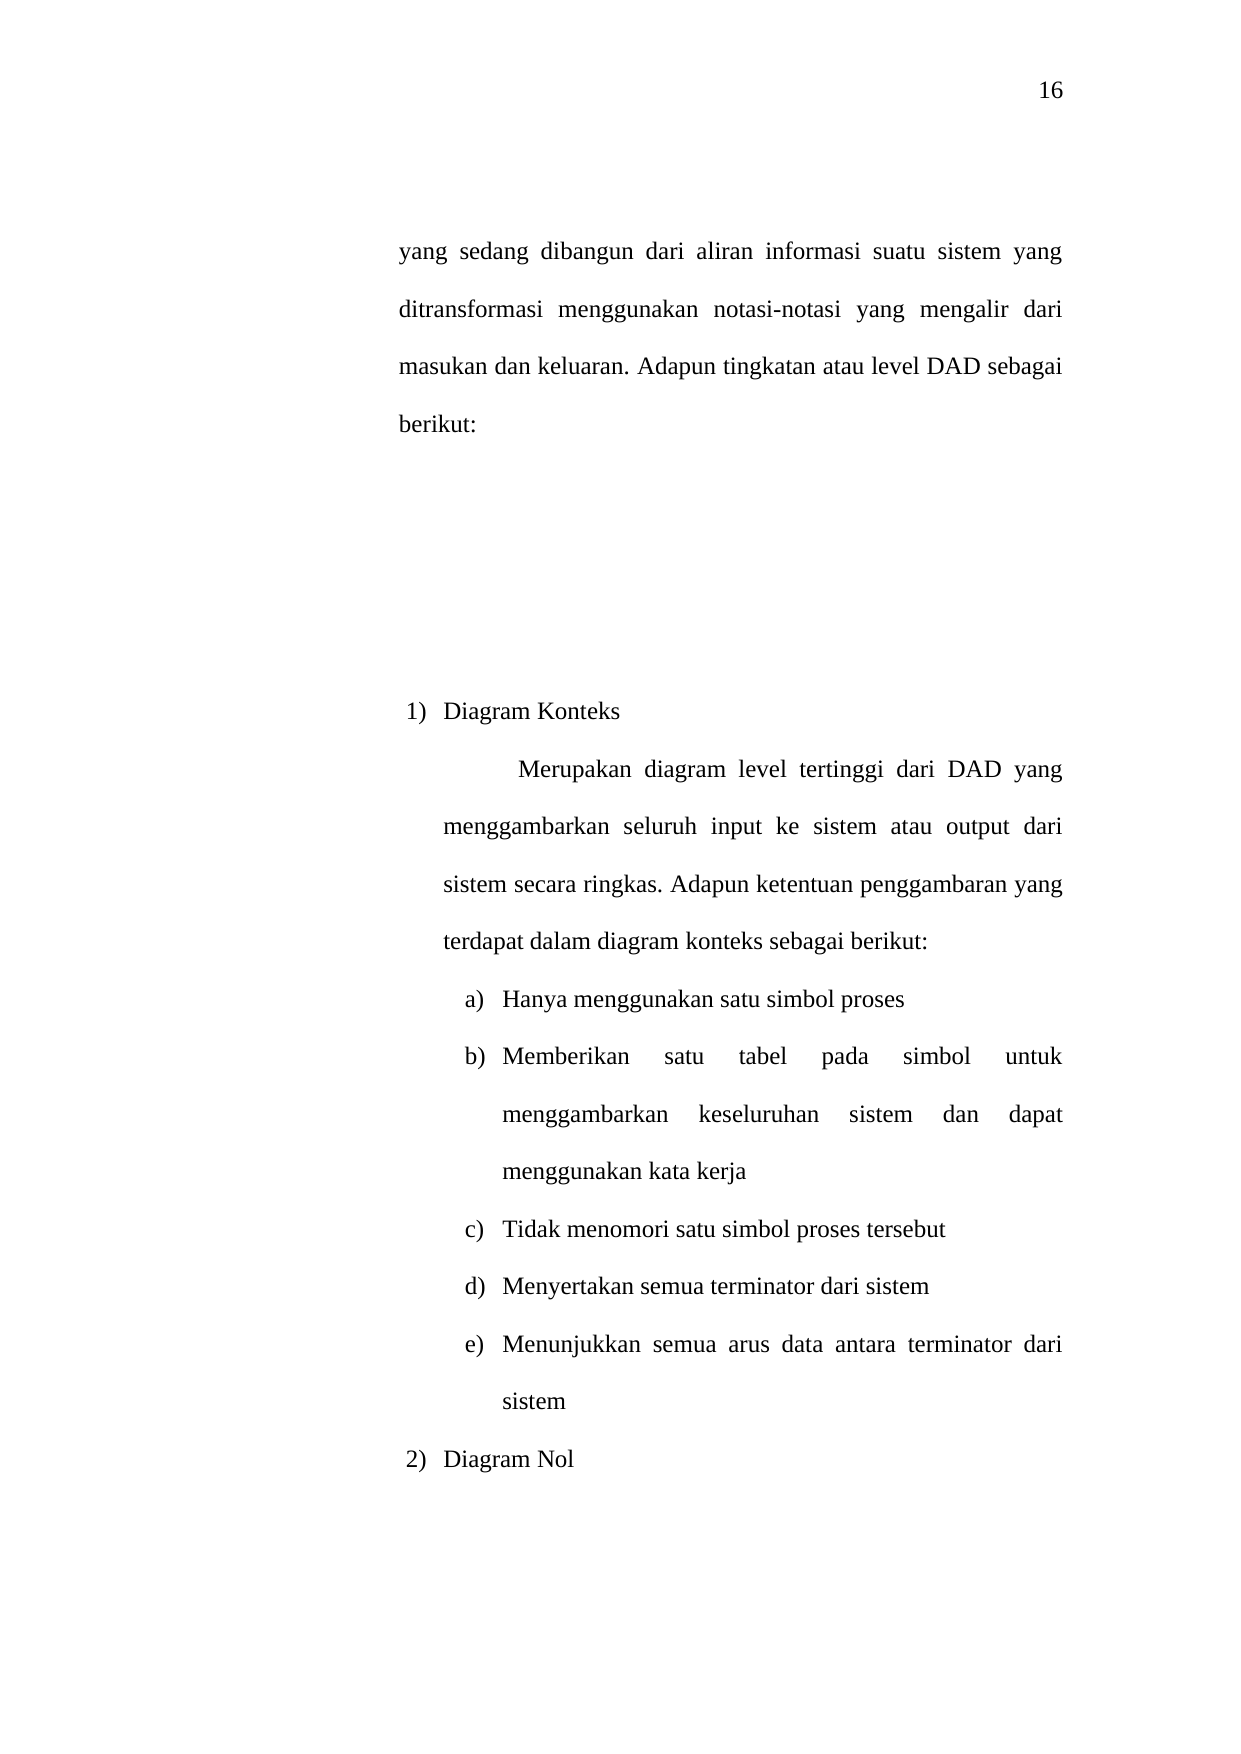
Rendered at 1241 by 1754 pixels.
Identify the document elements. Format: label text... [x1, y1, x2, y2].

list Hanya menggunakan satu simbol proses [464, 984, 1063, 1012]
list Merupakan diagram level tertinggi dari DAD yang menggambarkan seluruh input ke sistem atau output dari sistem secara ringkas. Adapun ketentuan penggambaran yang terdapat dalam diagram konteks sebagai berikut: [443, 754, 1063, 955]
list Tidak menomori satu simbol proses tersebut [464, 1214, 1063, 1242]
list Memberikan satu tabel pada simbol untuk menggambarkan keseluruhan sistem dan dapat menggunakan kata kerja [464, 1041, 1063, 1185]
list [399, 236, 1063, 437]
list Menyertakan semua terminator dari sistem [464, 1271, 1063, 1300]
list Diagram Nol [406, 1444, 1063, 1472]
list Diagram Konteks [406, 696, 1063, 725]
list Menunjukkan semua arus data antara terminator dari sistem [464, 1329, 1063, 1415]
